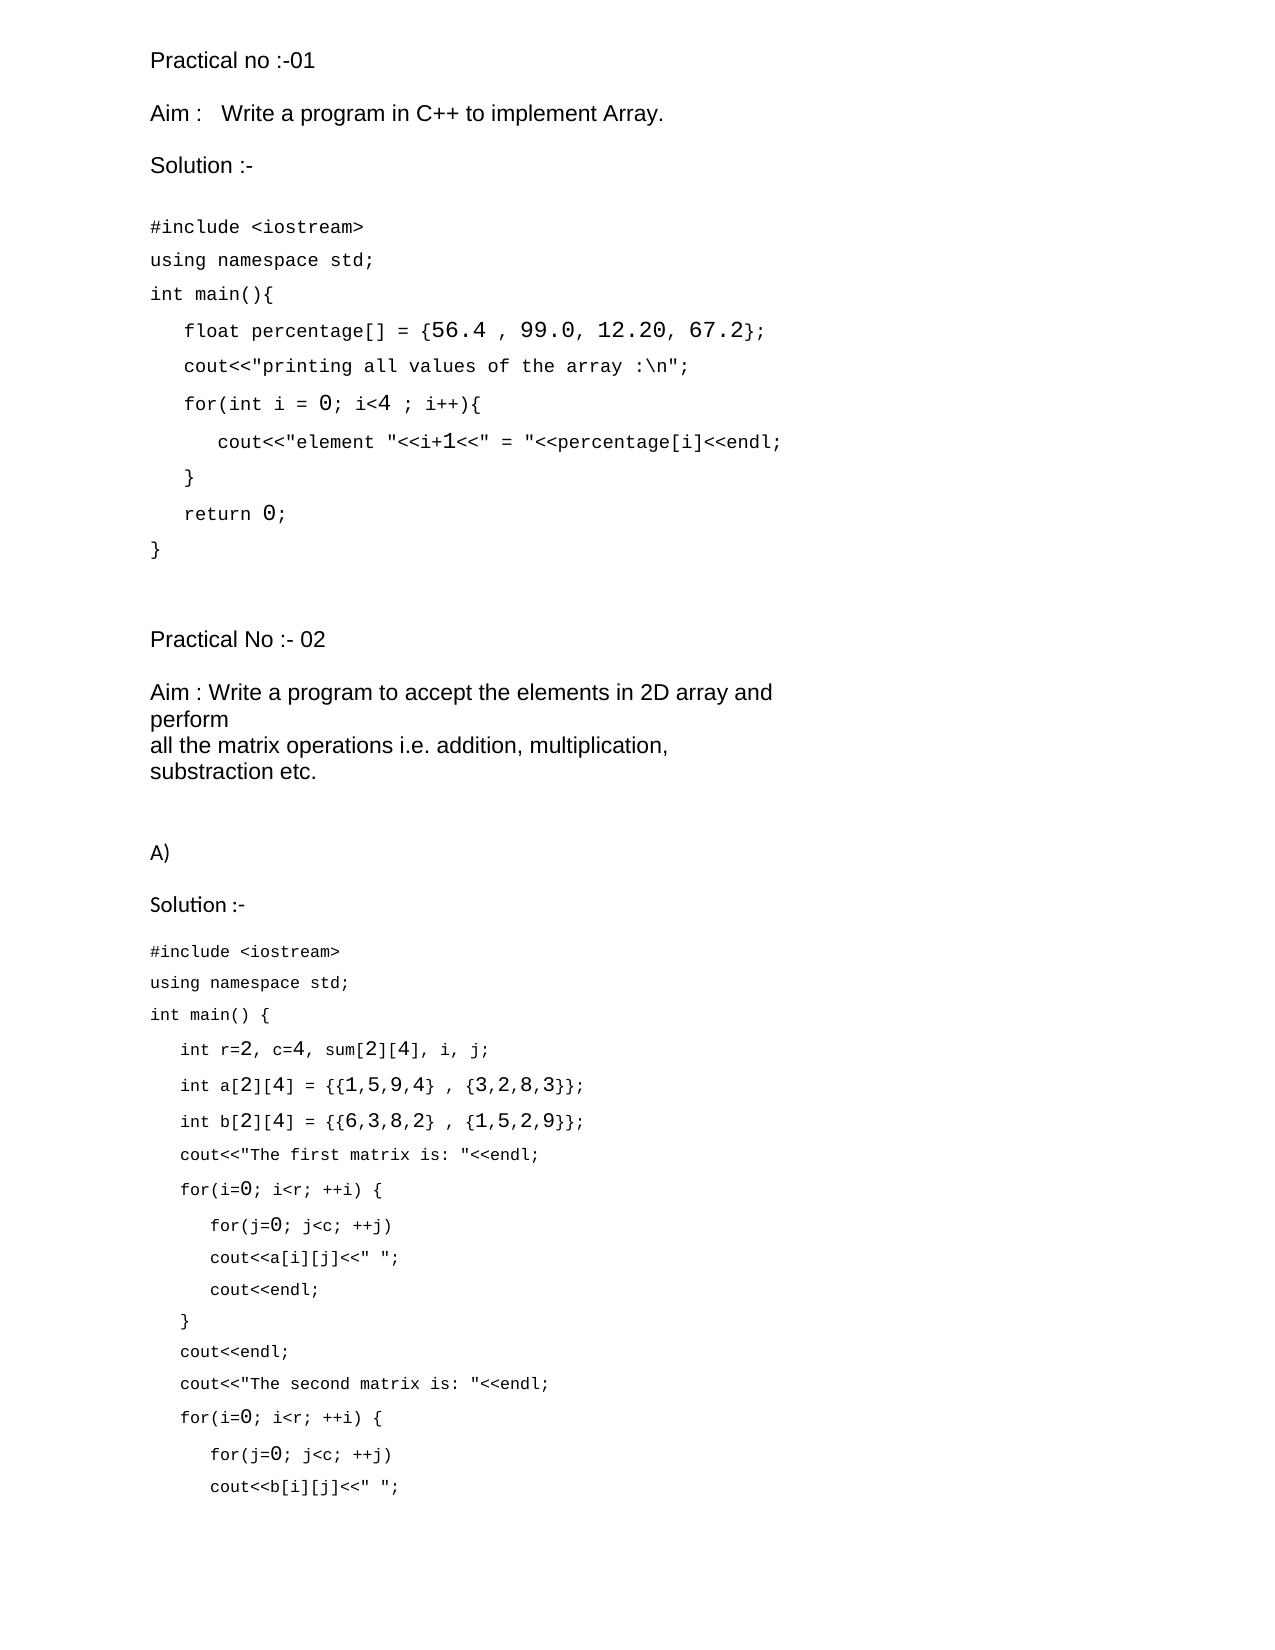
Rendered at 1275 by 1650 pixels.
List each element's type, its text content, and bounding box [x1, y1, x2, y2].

text for(j=0; j<c; ++j) [150, 1214, 1125, 1237]
text int main() { [150, 1006, 1125, 1025]
text int b[2][4] = {{6,3,8,2} , {1,5,2,9}}; [150, 1110, 1125, 1134]
text cout<<endl; [150, 1344, 1125, 1363]
text for(j=0; j<c; ++j) [150, 1443, 1125, 1466]
text cout<<a[i][j]<<" "; [150, 1250, 1125, 1269]
text cout<<"The first matrix is: "<<endl; [150, 1146, 1125, 1165]
text A) [150, 838, 1125, 866]
text int r=2, c=4, sum[2][4], i, j; [150, 1038, 1125, 1061]
text cout<<"The second matrix is: "<<endl; [150, 1375, 1125, 1394]
text for(i=0; i<r; ++i) { [150, 1407, 1125, 1430]
text using namespace std; [150, 975, 1125, 994]
text } [150, 1312, 1125, 1331]
text int a[2][4] = {{1,5,9,4} , {3,2,8,3}}; [150, 1074, 1125, 1097]
text for(i=0; i<r; ++i) { [150, 1177, 1125, 1201]
text #include <iostream> [150, 944, 1125, 962]
text cout<<endl; [150, 1281, 1125, 1300]
table_header Practical no :-01 Aim : Write a program in C++ to implement Array. Solution :- #include <iostream> using namespace std; int main(){ float percentage[] = {56.4 , 99.0, 12.20, 67.2}; cout<<"printing all values of the array :\n"; for(int i = 0; i<4 ; i++){ cout<<"element "<<i+1<<" = "<<percentage[i]<<endl; } return 0; } Practical No :- 02 Aim : Write a program to accept the elements in 2D array and perform [139, 47, 807, 732]
text cout<<b[i][j]<<" "; [150, 1479, 1125, 1498]
text Solution :- [150, 891, 1125, 919]
table_cell all the matrix operations i.e. addition, multiplication, substraction etc. [139, 732, 807, 784]
